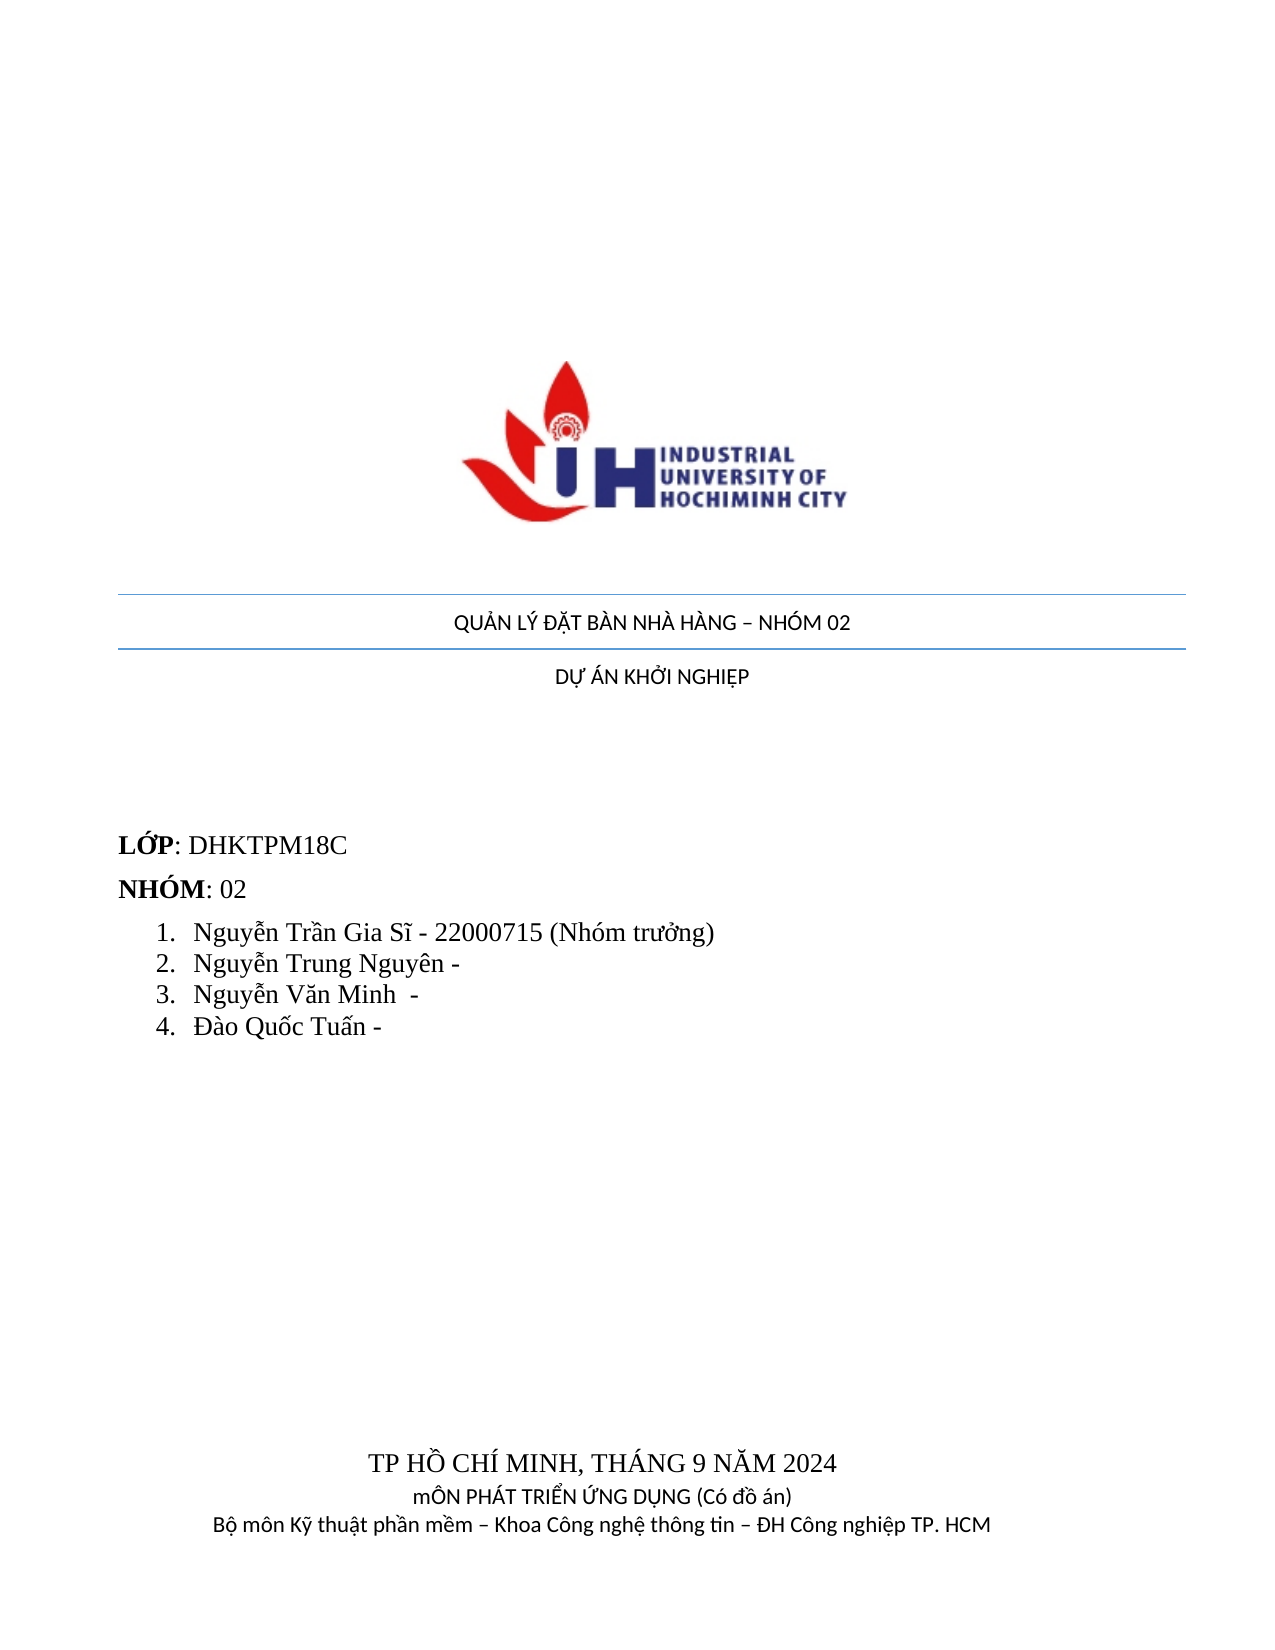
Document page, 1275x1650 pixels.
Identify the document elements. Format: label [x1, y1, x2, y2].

picture [456, 361, 849, 525]
